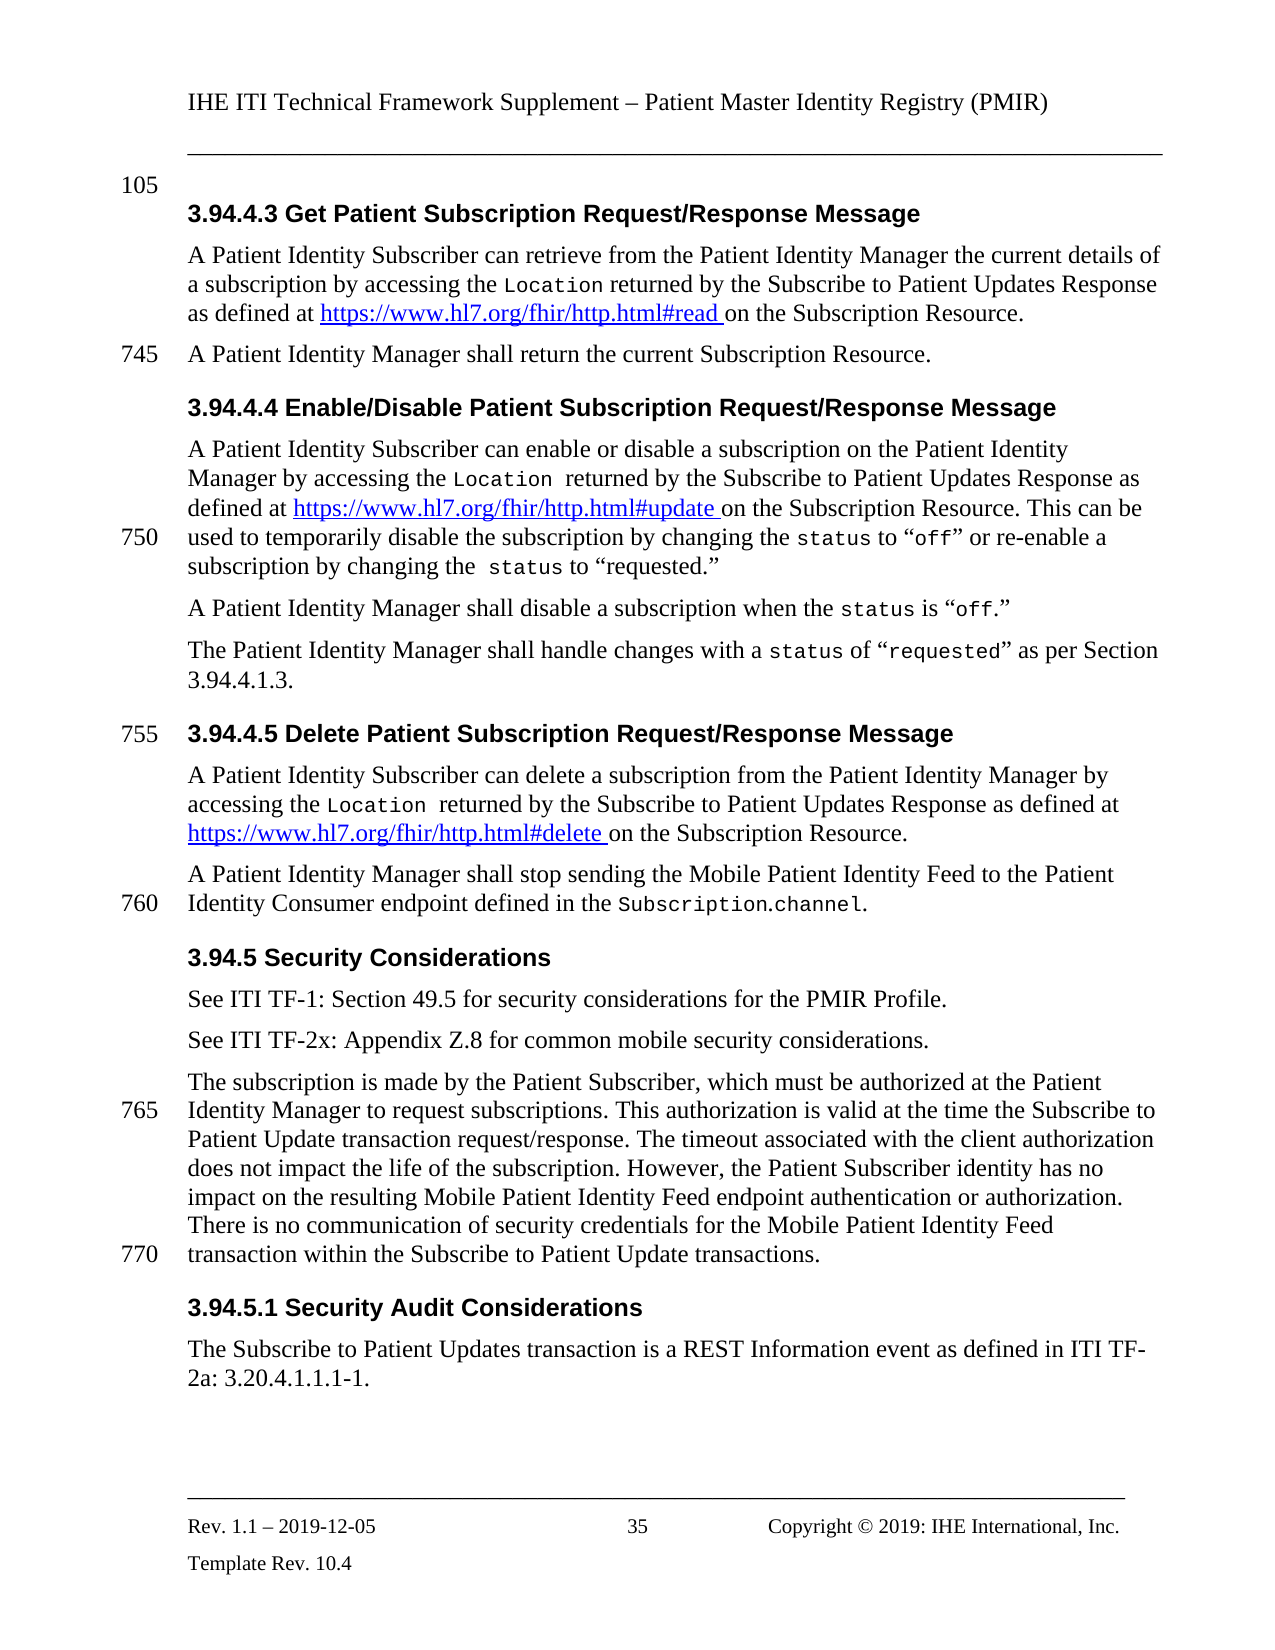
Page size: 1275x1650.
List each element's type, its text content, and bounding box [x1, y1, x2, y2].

text A Patient Identity Subscriber can enable or disable a subscription on the Patient Identity Manager by accessing the Location returned by the Subscribe to Patient Updates Response as defined at https://www.hl7.org/fhir/http.html#update on the Subscription Resource. This can be used to temporarily disable the subscription by changing the status to “off” or re-enable a subscription by changing the status to “requested.” [187, 434, 1162, 581]
text The Subscribe to Patient Updates transaction is a REST Information event as defined in ITI TF-2a: 3.20.4.1.1.1-1. [187, 1334, 1162, 1392]
text A Patient Identity Subscriber can retrieve from the Patient Identity Manager the current details of a subscription by accessing the Location returned by the Subscribe to Patient Updates Response as defined at https://www.hl7.org/fhir/http.html#read on the Subscription Resource. [187, 240, 1162, 327]
subtitle 3.94.5 Security Considerations [187, 943, 1162, 972]
subtitle 3.94.4.5 Delete Patient Subscription Request/Response Message [187, 719, 1162, 747]
text A Patient Identity Subscriber can delete a subscription from the Patient Identity Manager by accessing the Location returned by the Subscribe to Patient Updates Response as defined at https://www.hl7.org/fhir/http.html#delete on the Subscription Resource. [187, 760, 1162, 847]
subtitle 3.94.4.4 Enable/Disable Patient Subscription Request/Response Message [187, 393, 1162, 422]
text The Patient Identity Manager shall handle changes with a status of “requested” as per Section 3.94.4.1.3. [187, 635, 1162, 694]
subtitle 3.94.5.1 Security Audit Considerations [187, 1293, 1162, 1322]
text See ITI TF-1: Section 49.5 for security considerations for the PMIR Profile. [187, 984, 1162, 1013]
text The subscription is made by the Patient Subscriber, which must be authorized at the Patient Identity Manager to request subscriptions. This authorization is valid at the time the Subscribe to Patient Update transaction request/response. The timeout associated with the client authorization does not impact the life of the subscription. However, the Patient Subscriber identity has no impact on the resulting Mobile Patient Identity Feed endpoint authentication or authorization. There is no communication of security credentials for the Mobile Patient Identity Feed transaction within the Subscribe to Patient Update transactions. [187, 1067, 1162, 1268]
text See ITI TF-2x: Appendix Z.8 for common mobile security considerations. [187, 1025, 1162, 1054]
text A Patient Identity Manager shall return the current Subscription Resource. [187, 339, 1162, 368]
subtitle 3.94.4.3 Get Patient Subscription Request/Response Message [187, 199, 1162, 227]
text A Patient Identity Manager shall disable a subscription when the status is “off.” [187, 593, 1162, 623]
text A Patient Identity Manager shall stop sending the Mobile Patient Identity Feed to the Patient Identity Consumer endpoint defined in the Subscription.channel. [187, 859, 1162, 918]
